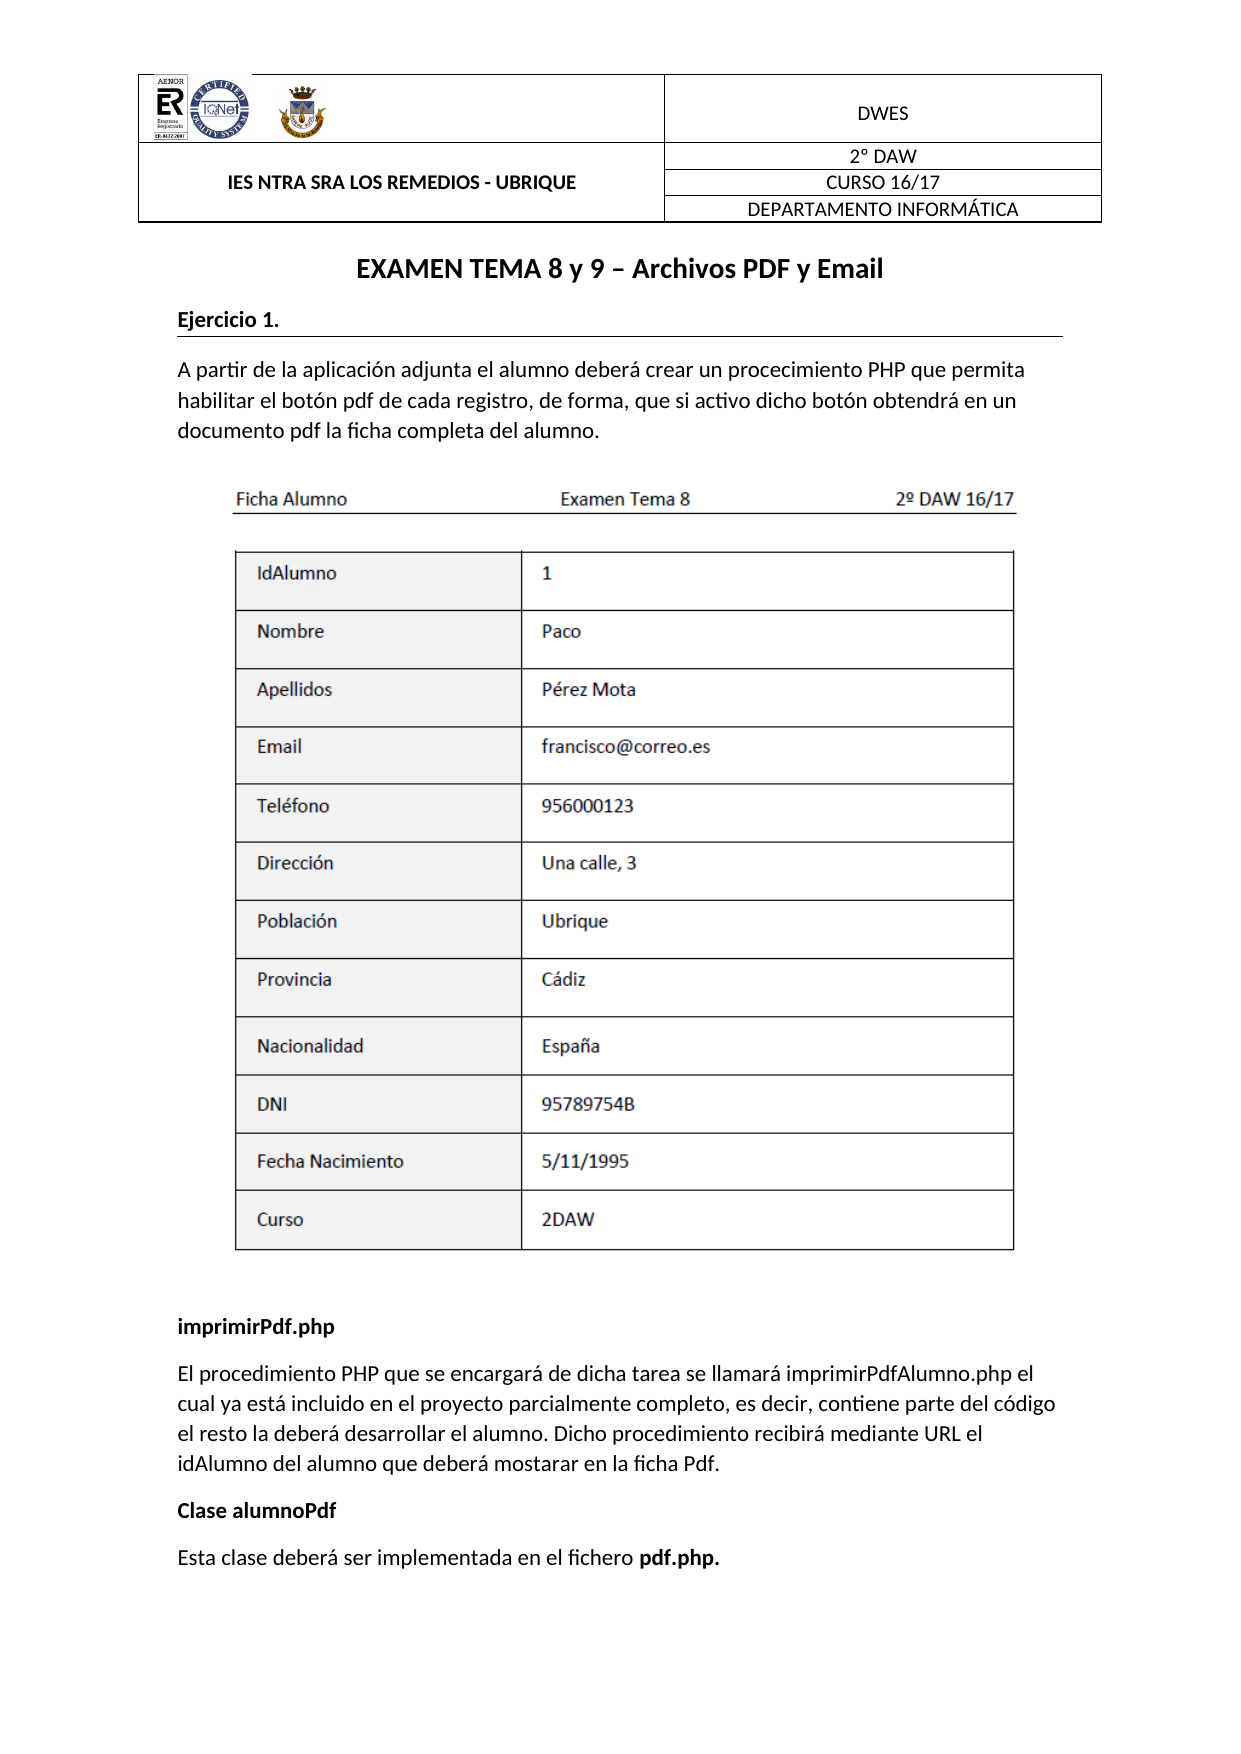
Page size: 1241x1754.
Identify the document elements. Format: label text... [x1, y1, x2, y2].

text Ejercicio 1. [177, 306, 1063, 336]
text Clase alumnoPdf [177, 1496, 1063, 1524]
picture [153, 74, 252, 142]
text El procedimiento PHP que se encargará de dicha tarea se llamará imprimirPdfAlumno.php el cual ya está incluido en el proyecto parcialmente completo, es decir, contiene parte del código el resto la deberá desarrollar el alumno. Dicho procedimiento recibirá mediante URL el idAlumno del alumno que deberá mostarar en la ficha Pdf. [177, 1359, 1063, 1477]
picture [278, 84, 328, 141]
text A partir de la aplicación adjunta el alumno deberá crear un procecimiento PHP que permita habilitar el botón pdf de cada registro, de forma, que si activo dicho botón obtendrá en un documento pdf la ficha completa del alumno. [177, 356, 1063, 444]
text imprimirPdf.php [177, 1312, 1063, 1340]
picture [177, 462, 1063, 1294]
text Esta clase deberá ser implementada en el fichero pdf.php. [177, 1543, 1063, 1571]
text EXAMEN TEMA 8 y 9 – Archivos PDF y Email [177, 251, 1063, 286]
